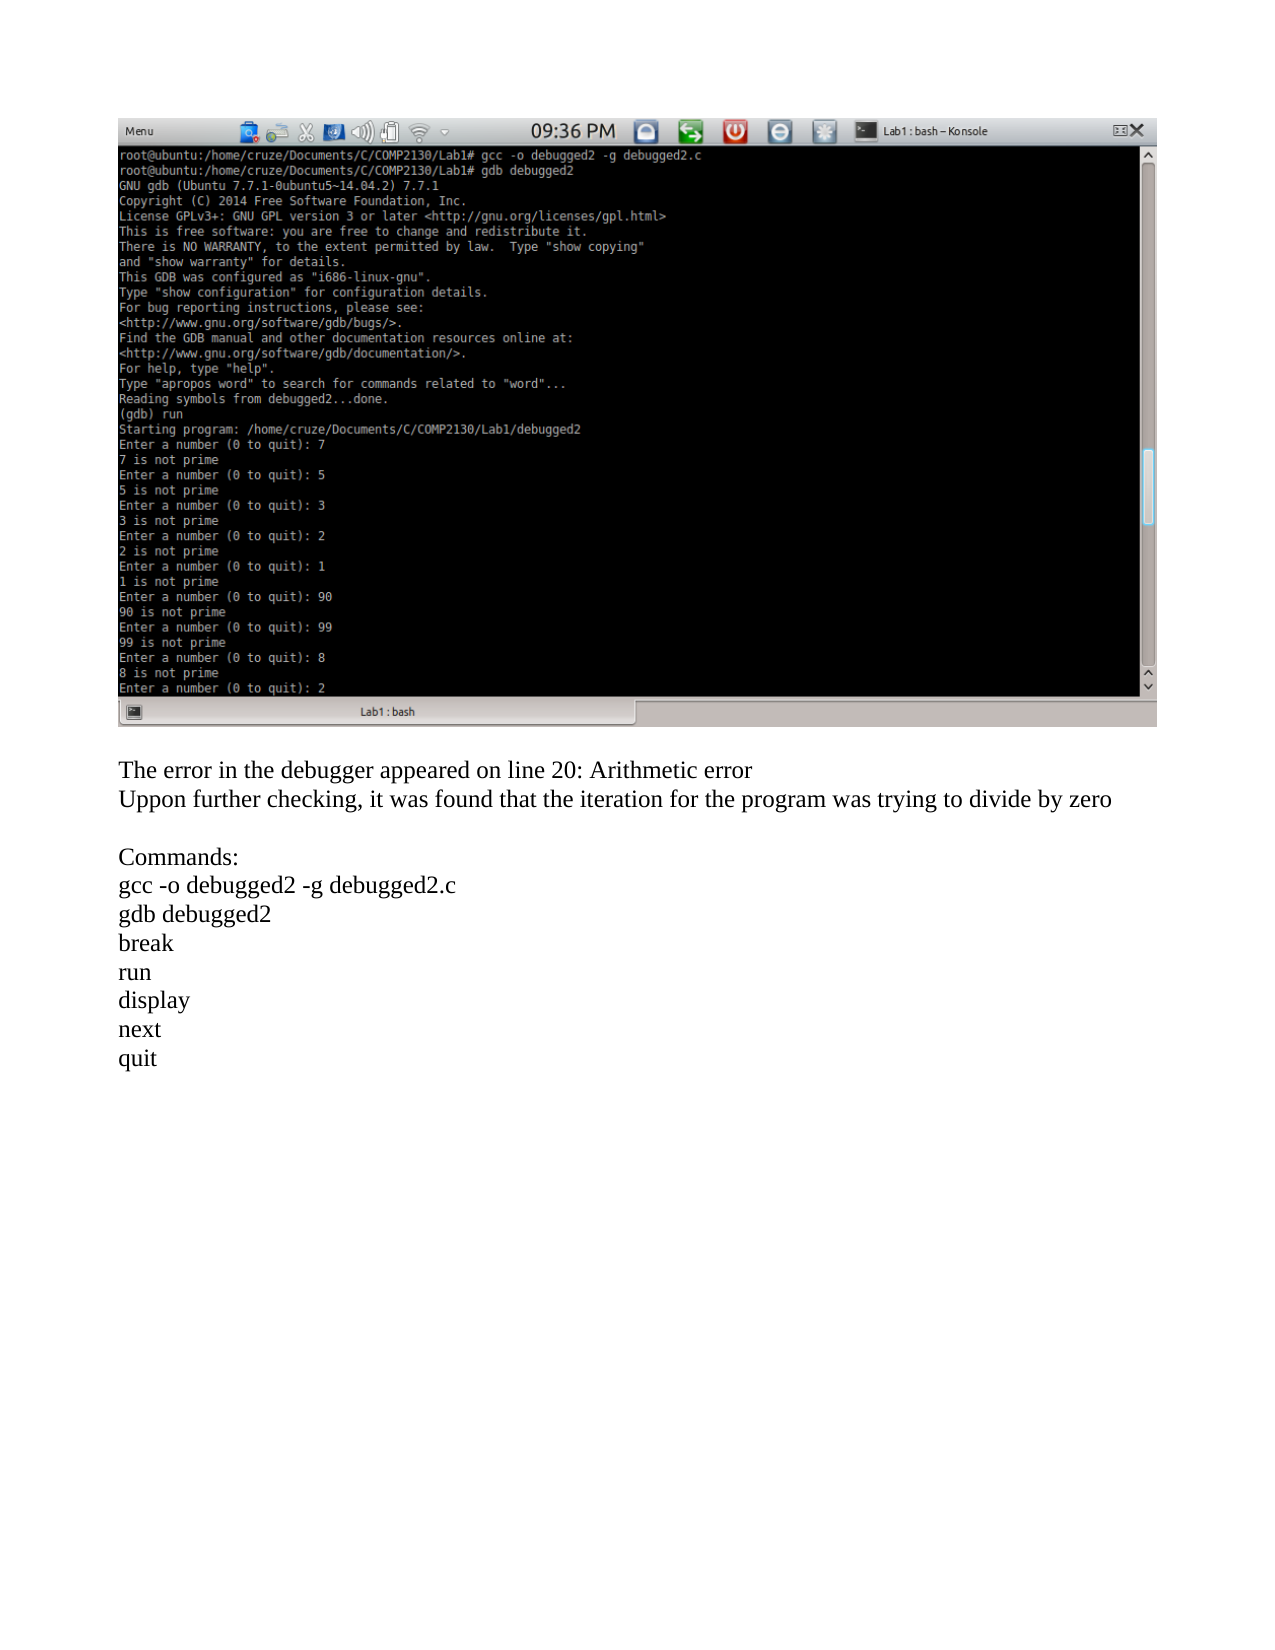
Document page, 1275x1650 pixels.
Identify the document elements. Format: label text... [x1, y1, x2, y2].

picture [118, 118, 1157, 727]
text break [118, 928, 1157, 957]
text Uppon further checking, it was found that the iteration for the program was trying to divide by zero [118, 784, 1157, 813]
text Commands: [118, 842, 1157, 871]
text gcc -o debugged2 -g debugged2.c [118, 871, 1157, 899]
text gdb debugged2 [118, 899, 1157, 928]
text The error in the debugger appeared on line 20: Arithmetic error [118, 756, 1157, 784]
text next [118, 1014, 1157, 1043]
text quit [118, 1043, 1157, 1072]
text display [118, 986, 1157, 1014]
text run [118, 957, 1157, 986]
